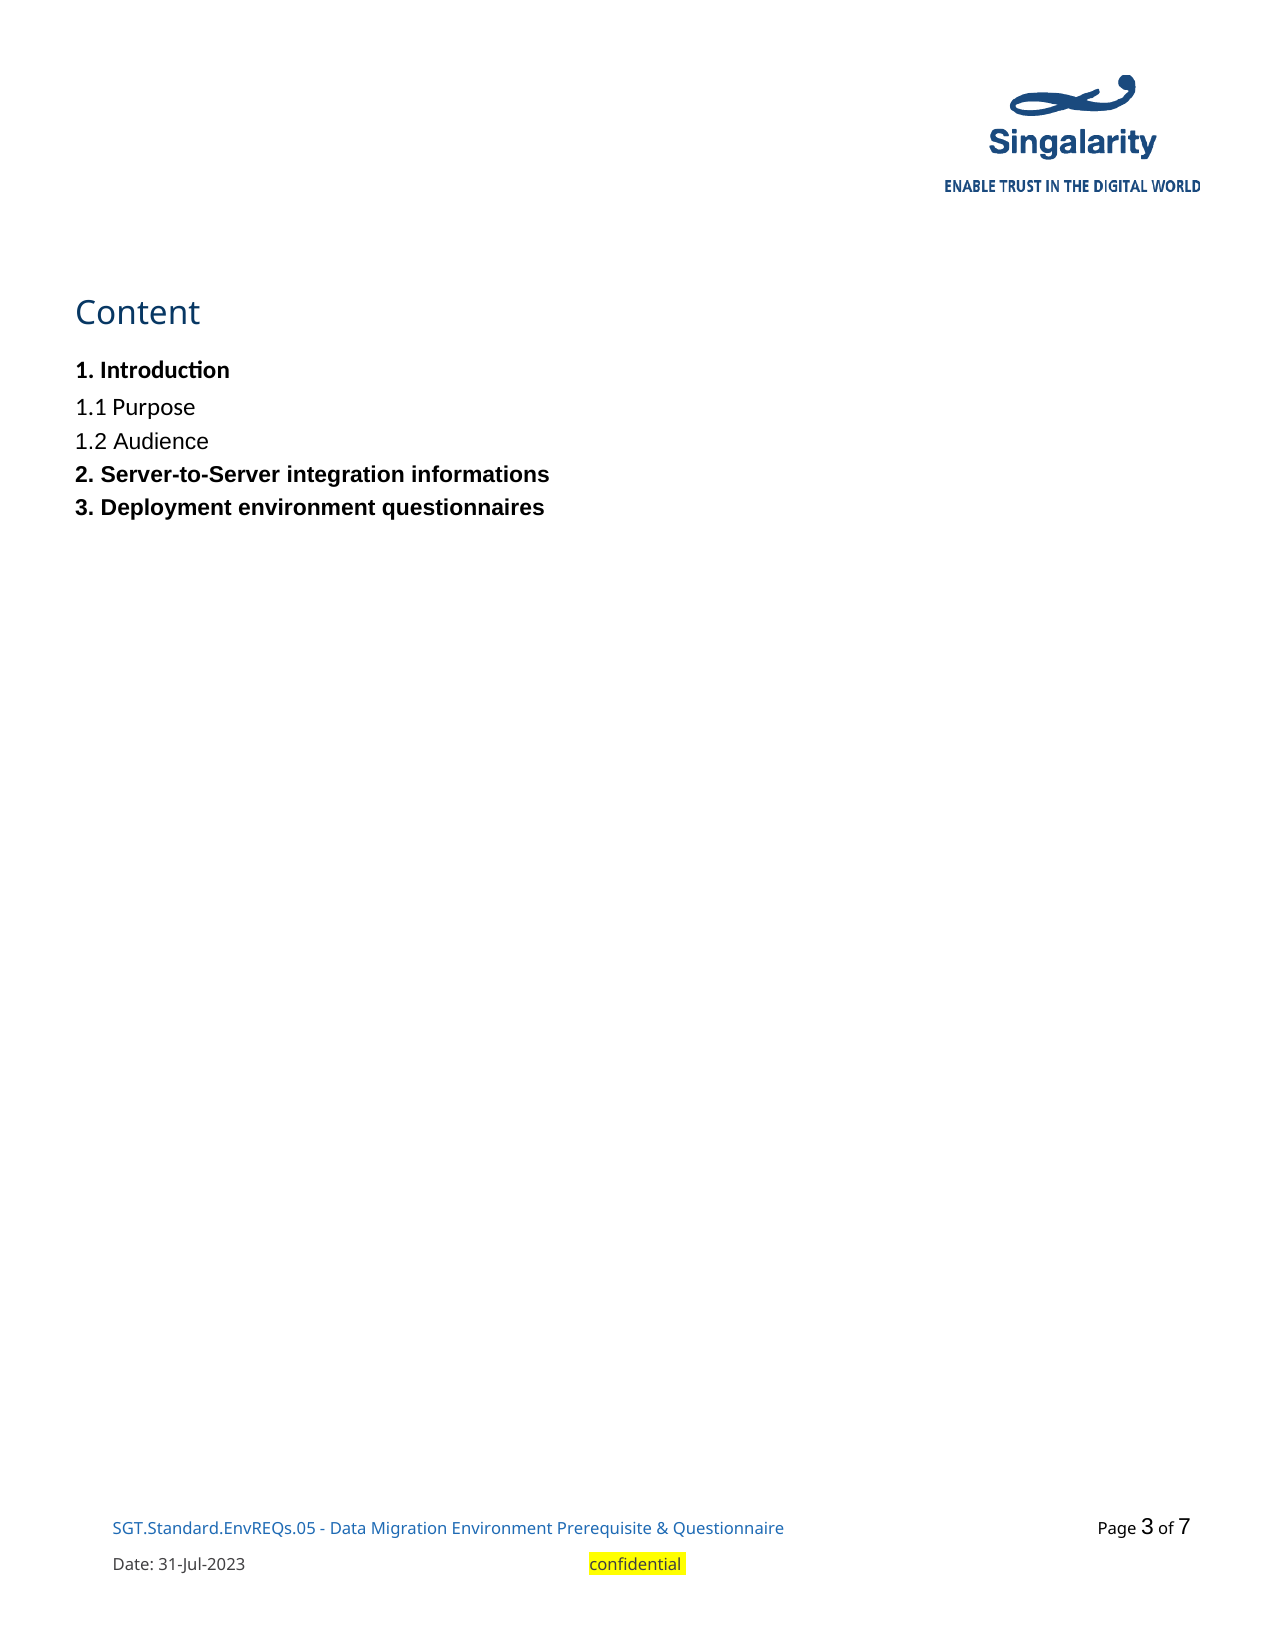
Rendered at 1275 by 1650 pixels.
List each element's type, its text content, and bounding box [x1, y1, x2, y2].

picture [944, 75, 1200, 196]
text Content [75, 288, 1200, 334]
